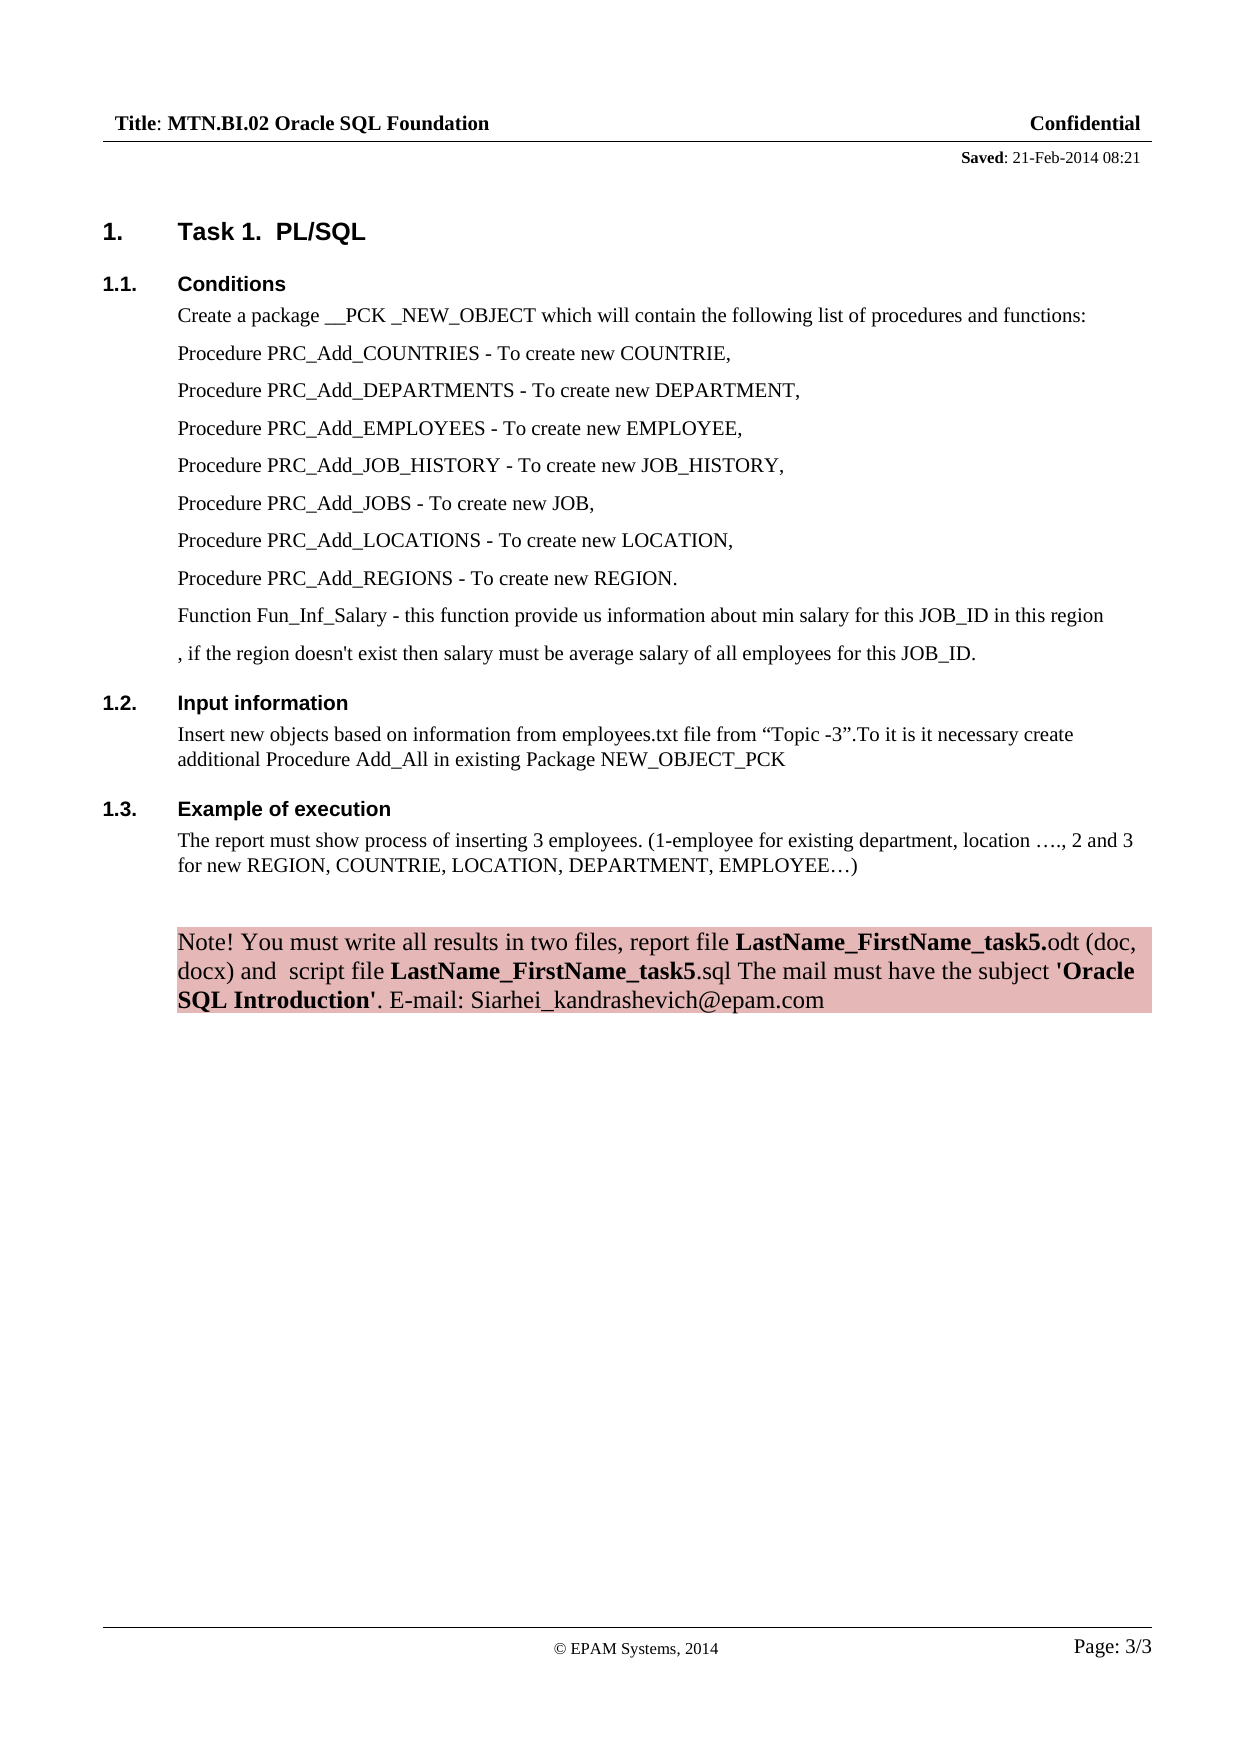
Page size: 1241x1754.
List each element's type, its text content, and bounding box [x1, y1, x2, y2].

text Procedure PRC_Add_REGIONS - To create new REGION. [177, 565, 1152, 590]
text Function Fun_Inf_Salary - this function provide us information about min salary for this JOB_ID in this region [177, 602, 1152, 627]
text Note! You must write all results in two files, report file LastName_FirstName_task5.odt (doc, docx) and script file LastName_FirstName_task5.sql The mail must have the subject 'Oracle SQL Introduction'. E-mail: Siarhei_kandrashevich@epam.com [377, 927, 1152, 1013]
text Create a package __PCK _NEW_OBJECT which will contain the following list of procedures and functions: [177, 302, 1152, 327]
subtitle Conditions [102, 271, 1152, 296]
subtitle Input information [102, 690, 1152, 715]
text , if the region doesn't exist then salary must be average salary of all employees for this JOB_ID. [177, 640, 1152, 665]
text Procedure PRC_Add_JOB_HISTORY - To create new JOB_HISTORY, [177, 452, 1152, 477]
text Insert new objects based on information from employees.txt file from “Topic -3”.To it is it necessary create additional Procedure Add_All in existing Package NEW_OBJECT_PCK [177, 721, 1152, 771]
subtitle Task 1. PL/SQL [102, 217, 1152, 246]
text Procedure PRC_Add_LOCATIONS - To create new LOCATION, [177, 527, 1152, 552]
text Procedure PRC_Add_DEPARTMENTS - To create new DEPARTMENT, [177, 377, 1152, 402]
text Procedure PRC_Add_EMPLOYEES - To create new EMPLOYEE, [177, 415, 1152, 440]
subtitle Example of execution [102, 796, 1152, 821]
text Procedure PRC_Add_COUNTRIES - To create new COUNTRIE, [177, 340, 1152, 365]
text The report must show process of inserting 3 employees. (1-employee for existing department, location …., 2 and 3 for new REGION, COUNTRIE, LOCATION, DEPARTMENT, EMPLOYEE…) [177, 827, 1152, 877]
text Procedure PRC_Add_JOBS - To create new JOB, [177, 490, 1152, 515]
